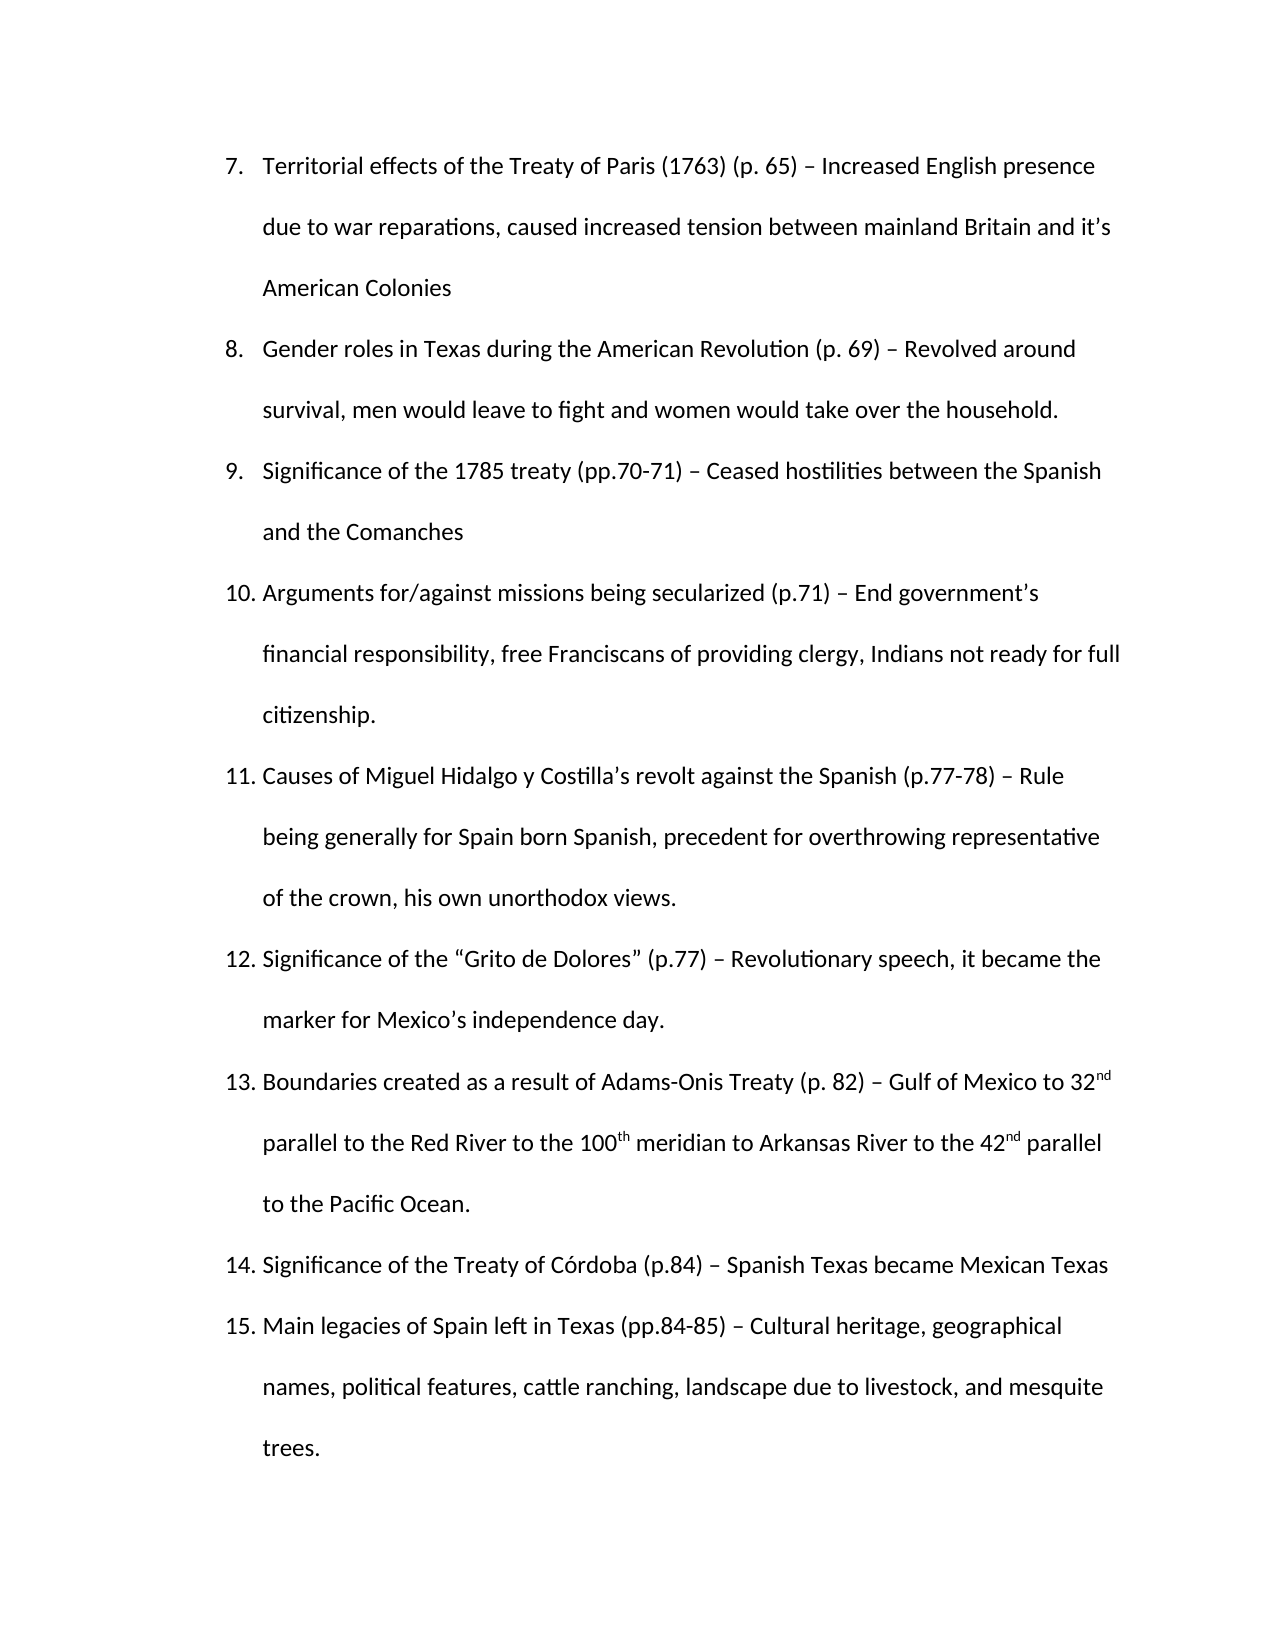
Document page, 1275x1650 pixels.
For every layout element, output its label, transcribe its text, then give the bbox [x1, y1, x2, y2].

list Significance of the “Grito de Dolores” (p.77) – Revolutionary speech, it became the marker for Mexico’s independence day. [225, 943, 1125, 1035]
list Main legacies of Spain left in Texas (pp.84-85) – Cultural heritage, geographical names, political features, cattle ranching, landscape due to livestock, and mesquite trees. [225, 1310, 1125, 1462]
list Boundaries created as a result of Adams-Onis Treaty (p. 82) – Gulf of Mexico to 32nd parallel to the Red River to the 100th meridian to Arkansas River to the 42nd parallel to the Pacific Ocean. [225, 1066, 1125, 1218]
list Causes of Miguel Hidalgo y Costilla’s revolt against the Spanish (p.77-78) – Rule being generally for Spain born Spanish, precedent for overthrowing representative of the crown, his own unorthodox views. [225, 760, 1125, 913]
list Significance of the Treaty of Córdoba (p.84) – Spanish Texas became Mexican Texas [225, 1249, 1125, 1279]
list Gender roles in Texas during the American Revolution (p. 69) – Revolved around survival, men would leave to fight and women would take over the household. [225, 333, 1125, 425]
list Arguments for/against missions being secularized (p.71) – End government’s financial responsibility, free Franciscans of providing clergy, Indians not ready for full citizenship. [225, 577, 1125, 730]
list Territorial effects of the Treaty of Paris (1763) (p. 65) – Increased English presence due to war reparations, caused increased tension between mainland Britain and it’s American Colonies [225, 150, 1125, 303]
list Significance of the 1785 treaty (pp.70-71) – Ceased hostilities between the Spanish and the Comanches [225, 455, 1125, 547]
